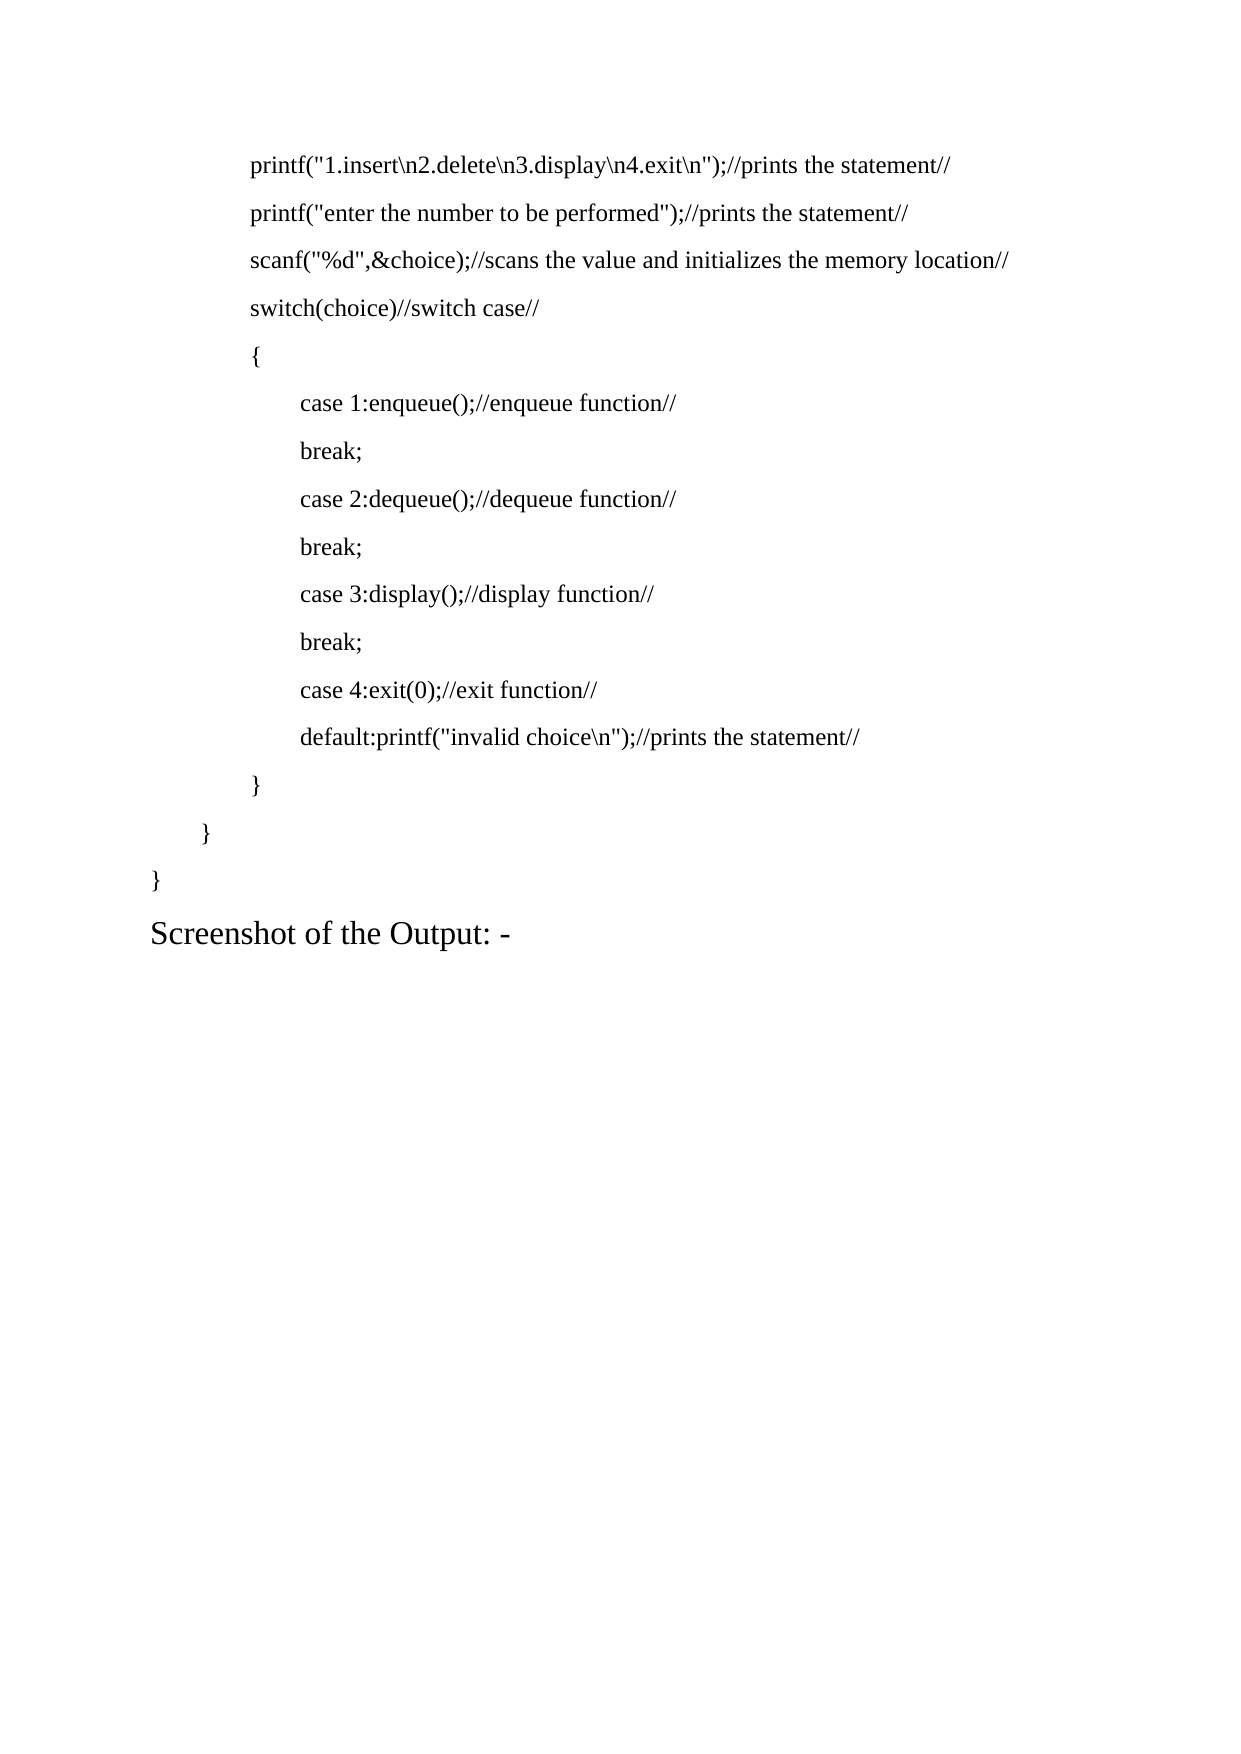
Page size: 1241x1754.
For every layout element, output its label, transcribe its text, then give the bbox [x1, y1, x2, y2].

text case 3:display();//display function// [150, 579, 1090, 608]
text scanf("%d",&choice);//scans the value and initializes the memory location// [150, 245, 1090, 274]
text } [150, 770, 1090, 799]
text } [150, 866, 1090, 894]
text switch(choice)//switch case// [150, 293, 1090, 322]
text case 1:enqueue();//enqueue function// [150, 388, 1090, 417]
text case 4:exit(0);//exit function// [150, 675, 1090, 703]
text { [150, 341, 1090, 369]
text case 2:dequeue();//dequeue function// [150, 484, 1090, 513]
text printf("enter the number to be performed");//prints the statement// [150, 198, 1090, 226]
text default:printf("invalid choice\n");//prints the statement// [150, 722, 1090, 751]
text } [150, 818, 1090, 847]
text break; [150, 532, 1090, 560]
text break; [150, 436, 1090, 465]
text break; [150, 627, 1090, 656]
text Screenshot of the Output: - [150, 913, 1090, 952]
text printf("1.insert\n2.delete\n3.display\n4.exit\n");//prints the statement// [150, 150, 1090, 179]
